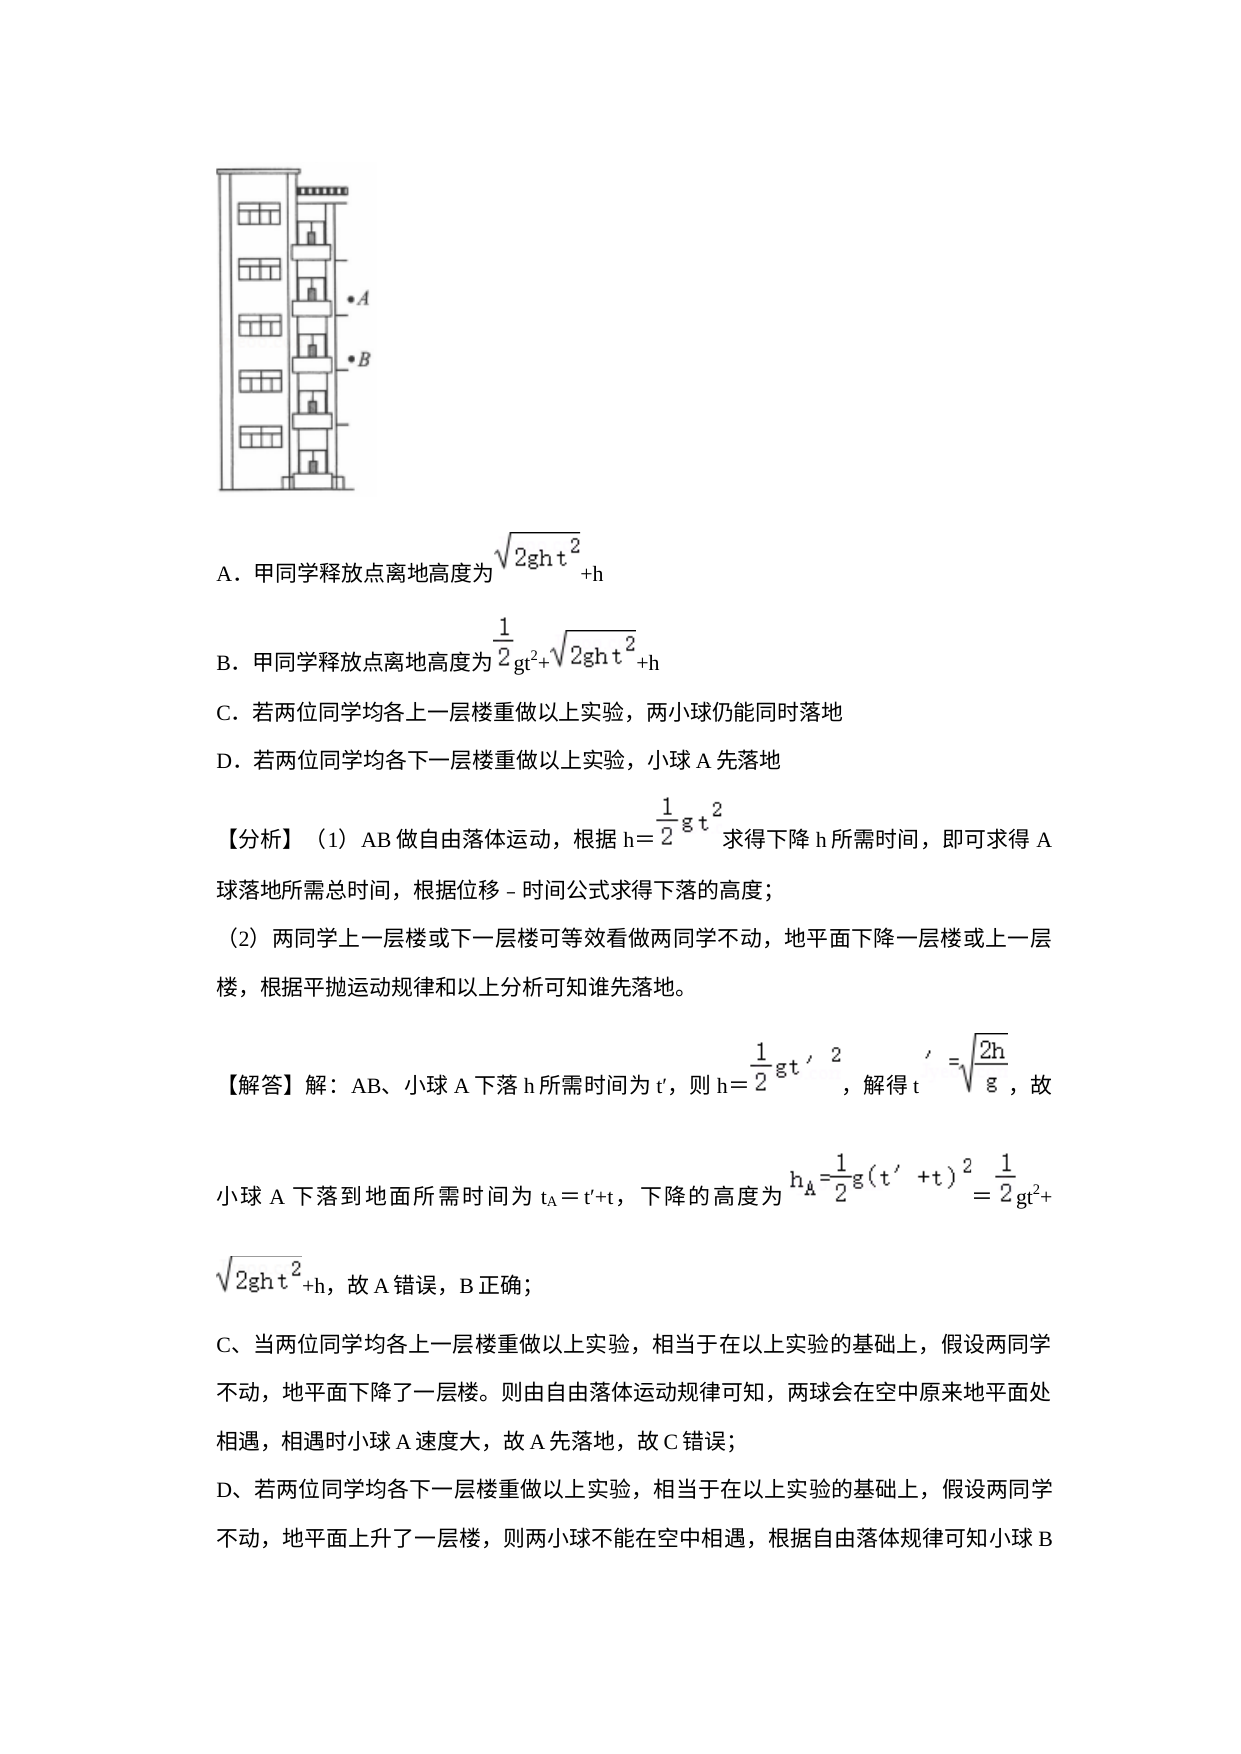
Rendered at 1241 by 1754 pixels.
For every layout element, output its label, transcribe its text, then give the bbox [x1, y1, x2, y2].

picture [550, 630, 636, 669]
text （2）两同学上一层楼或下一层楼可等效看做两同学不动，地平面下降一层楼或上一层楼，根据平抛运动规律和以上分析可知谁先落地。 [216, 921, 1053, 1002]
text 【解答】解：AB、小球A下落h所需时间为t′，则h＝，解得t，故小球A下落到地面所需时间为tA＝t′+t，下降的高度为＝gt2++h，故A错误，B正确； [216, 1018, 1053, 1310]
picture [750, 1038, 842, 1094]
text B．甲同学释放点离地高度为gt2++h [187, 614, 1053, 679]
picture [995, 1149, 1016, 1205]
picture [216, 1256, 302, 1294]
picture [494, 532, 581, 571]
text D．若两位同学均各下一层楼重做以上实验，小球A先落地 [187, 743, 1053, 775]
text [216, 1472, 1053, 1553]
picture [786, 1149, 972, 1205]
picture [216, 162, 377, 497]
text A．甲同学释放点离地高度为+h [187, 533, 1053, 598]
text C、当两位同学均各上一层楼重做以上实验，相当于在以上实验的基础上，假设两同学不动，地平面下降了一层楼。则由自由落体运动规律可知，两球会在空中原来地平面处相遇，相遇时小球A速度大，故A先落地，故C错误； [216, 1326, 1053, 1456]
text C．若两位同学均各上一层楼重做以上实验，两小球仍能同时落地 [187, 694, 1053, 727]
picture [493, 613, 514, 669]
picture [918, 1033, 1008, 1094]
picture [656, 793, 723, 848]
text 【分析】（1）AB做自由落体运动，根据h＝求得下降h所需时间，即可求得A球落地所需总时间，根据位移﹣时间公式求得下落的高度； [216, 791, 1053, 905]
